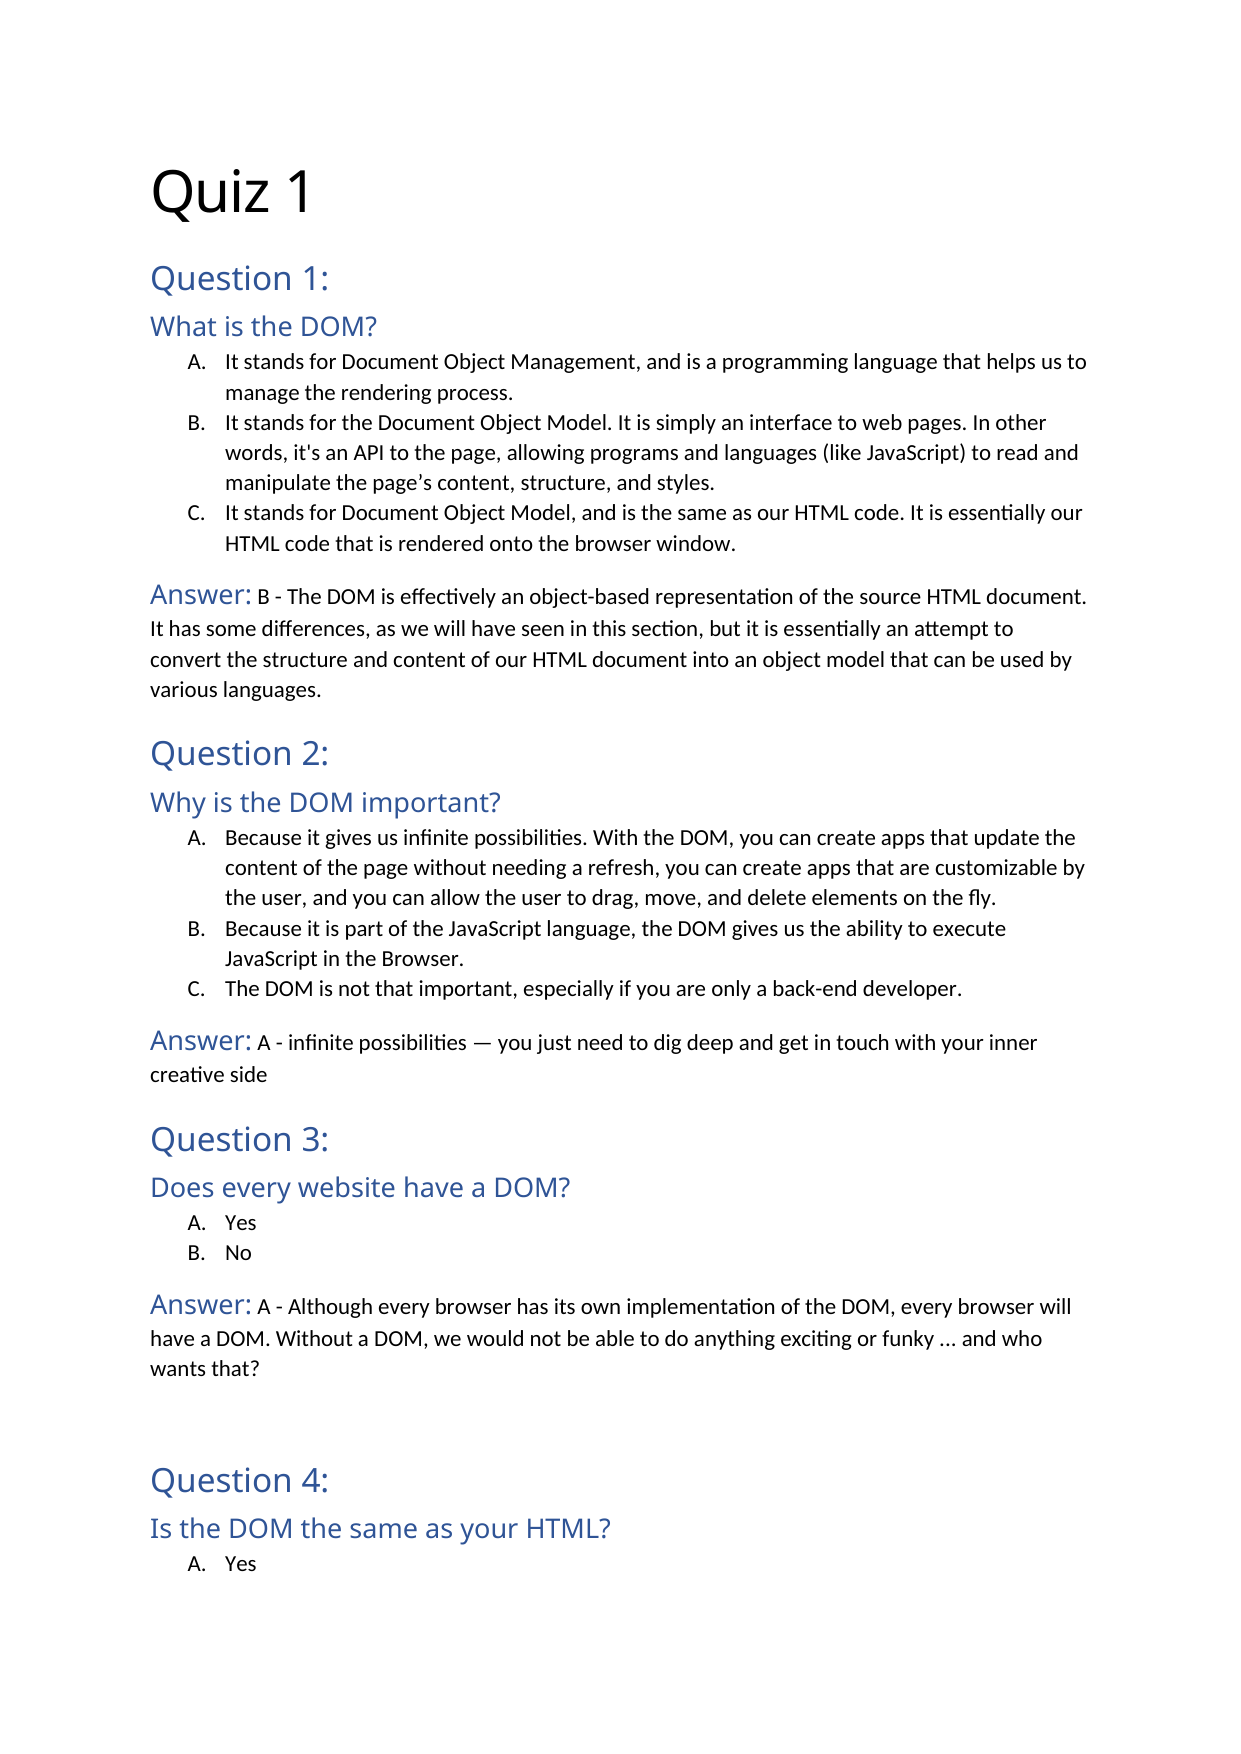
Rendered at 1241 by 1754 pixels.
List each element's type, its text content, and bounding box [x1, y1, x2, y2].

list Because it is part of the JavaScript language, the DOM gives us the ability to execute JavaScript in the Browser. [187, 914, 1090, 972]
title Quiz 1 [150, 150, 1090, 229]
subtitle Question 3: [150, 1115, 1090, 1161]
text Answer: A - infinite possibilities — you just need to dig deep and get in touch with your inner creative side [150, 1021, 1090, 1088]
subtitle What is the DOM? [150, 308, 1090, 344]
subtitle Is the DOM the same as your HTML? [150, 1510, 1090, 1547]
list No [187, 1238, 1090, 1266]
subtitle Does every website have a DOM? [150, 1168, 1090, 1205]
subtitle Question 4: [150, 1457, 1090, 1502]
subtitle Question 1: [150, 254, 1090, 300]
list The DOM is not that important, especially if you are only a back-end developer. [187, 974, 1090, 1002]
list Because it gives us infinite possibilities. With the DOM, you can create apps that update the content of the page without needing a refresh, you can create apps that are customizable by the user, and you can allow the user to drag, move, and delete elements on the fly. [187, 823, 1090, 912]
list It stands for Document Object Model, and is the same as our HTML code. It is essentially our HTML code that is rendered onto the browser window. [187, 498, 1090, 557]
text Answer: B - The DOM is effectively an object-based representation of the source HTML document. It has some differences, as we will have seen in this section, but it is essentially an attempt to convert the structure and content of our HTML document into an object model that can be used by various languages. [150, 576, 1090, 703]
list It stands for the Document Object Model. It is simply an interface to web pages. In other words, it's an API to the page, allowing programs and languages (like JavaScript) to read and manipulate the page’s content, structure, and styles. [187, 408, 1090, 496]
text Answer: A - Although every browser has its own implementation of the DOM, every browser will have a DOM. Without a DOM, we would not be able to do anything exciting or funky ... and who wants that? [150, 1285, 1090, 1383]
list Yes [187, 1208, 1090, 1236]
subtitle Why is the DOM important? [150, 783, 1090, 820]
list Yes [187, 1549, 1090, 1578]
subtitle Question 2: [150, 730, 1090, 776]
list It stands for Document Object Management, and is a programming language that helps us to manage the rendering process. [187, 347, 1090, 406]
